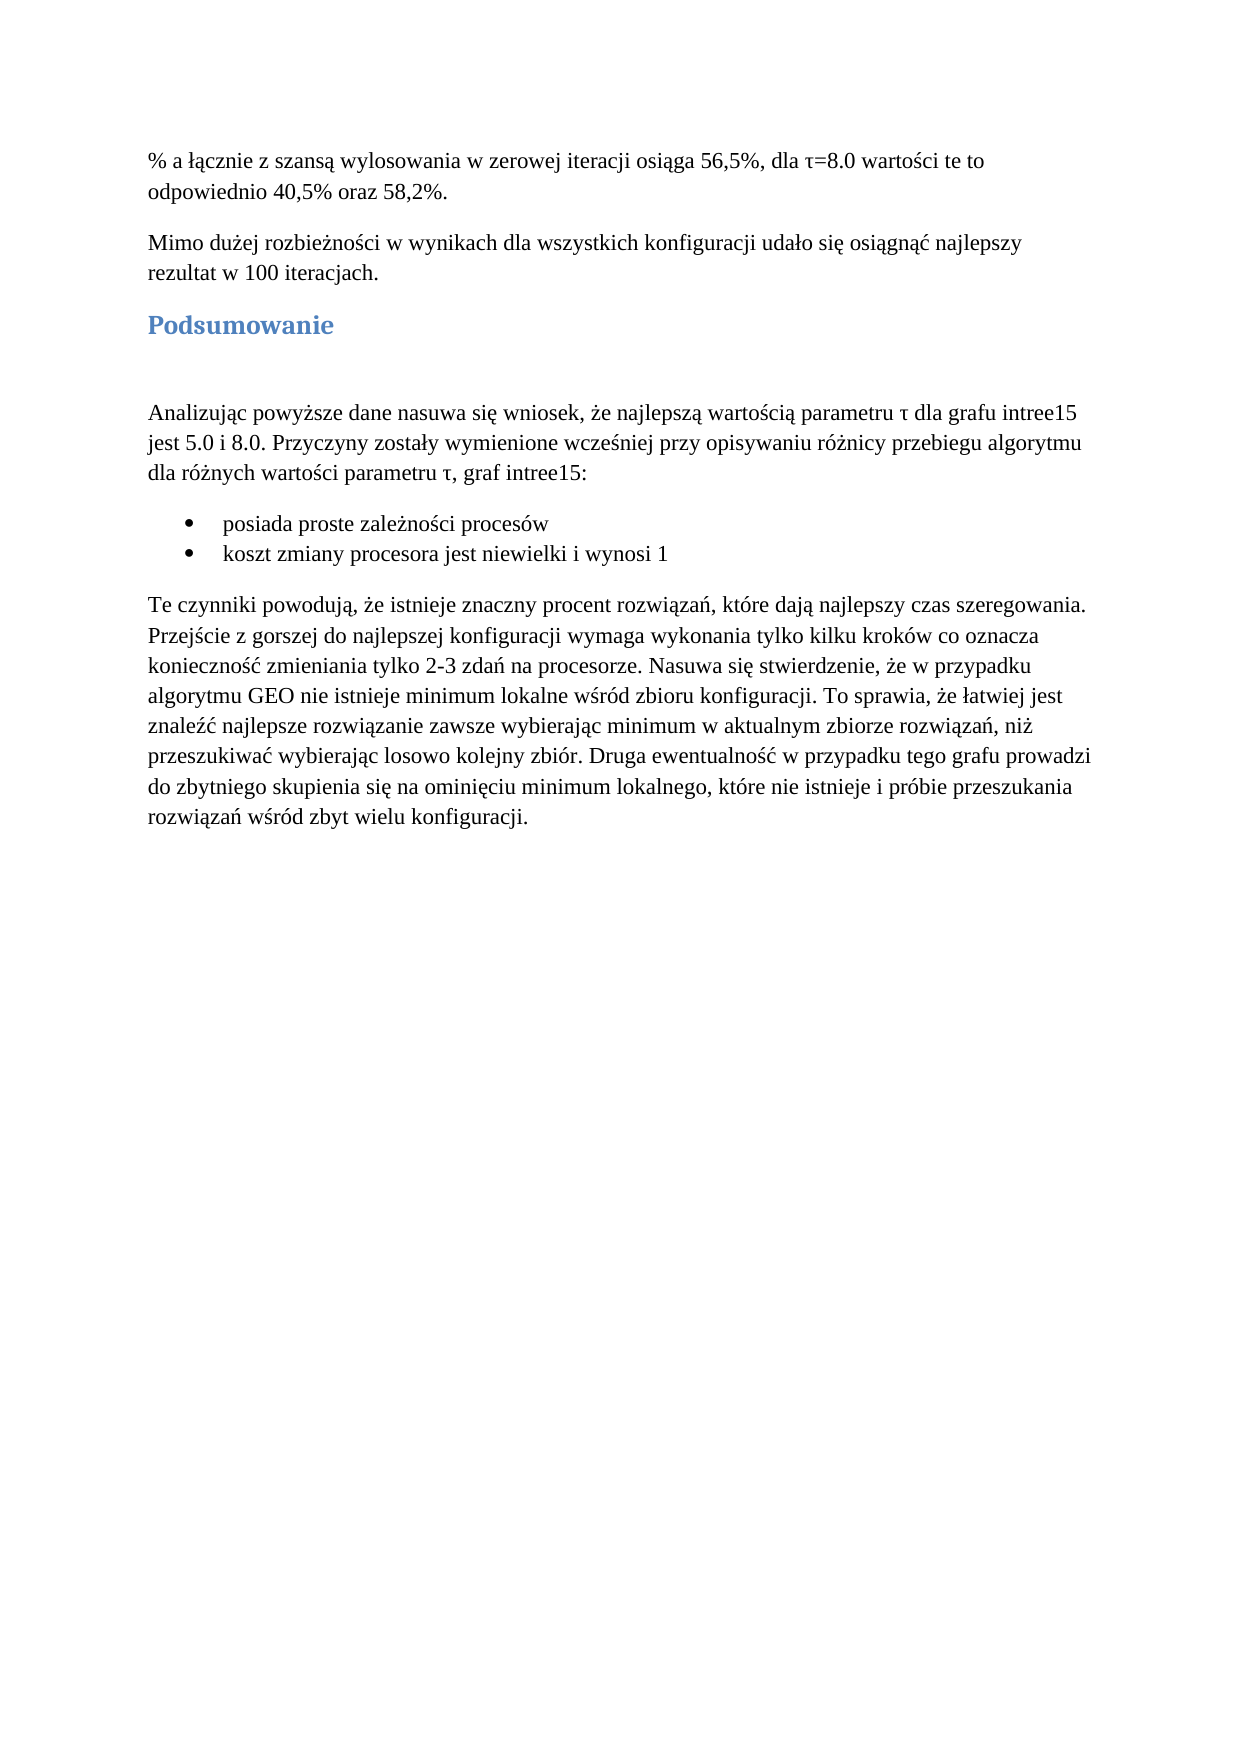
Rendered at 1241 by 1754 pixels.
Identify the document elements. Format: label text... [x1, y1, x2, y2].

text Analizując powyższe dane nasuwa się wniosek, że najlepszą wartością parametru τ dla grafu intree15 jest 5.0 i 8.0. Przyczyny zostały wymienione wcześniej przy opisywaniu różnicy przebiegu algorytmu dla różnych wartości parametru τ, graf intree15: [148, 399, 1093, 486]
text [148, 148, 1093, 204]
subtitle Podsumowanie [148, 310, 1093, 341]
list posiada proste zależności procesów [185, 510, 1093, 537]
text Te czynniki powodują, że istnieje znaczny procent rozwiązań, które dają najlepszy czas szeregowania. Przejście z gorszej do najlepszej konfiguracji wymaga wykonania tylko kilku kroków co oznacza konieczność zmieniania tylko 2-3 zdań na procesorze. Nasuwa się stwierdzenie, że w przypadku algorytmu GEO nie istnieje minimum lokalne wśród zbioru konfiguracji. To sprawia, że łatwiej jest znaleźć najlepsze rozwiązanie zawsze wybierając minimum w aktualnym zbiorze rozwiązań, niż przeszukiwać wybierając losowo kolejny zbiór. Druga ewentualność w przypadku tego grafu prowadzi do zbytniego skupienia się na ominięciu minimum lokalnego, które nie istnieje i próbie przeszukania rozwiązań wśród zbyt wielu konfiguracji. [148, 592, 1093, 829]
list koszt zmiany procesora jest niewielki i wynosi 1 [185, 541, 1093, 567]
text Mimo dużej rozbieżności w wynikach dla wszystkich konfiguracji udało się osiągnąć najlepszy rezultat w 100 iteracjach. [148, 229, 1093, 285]
